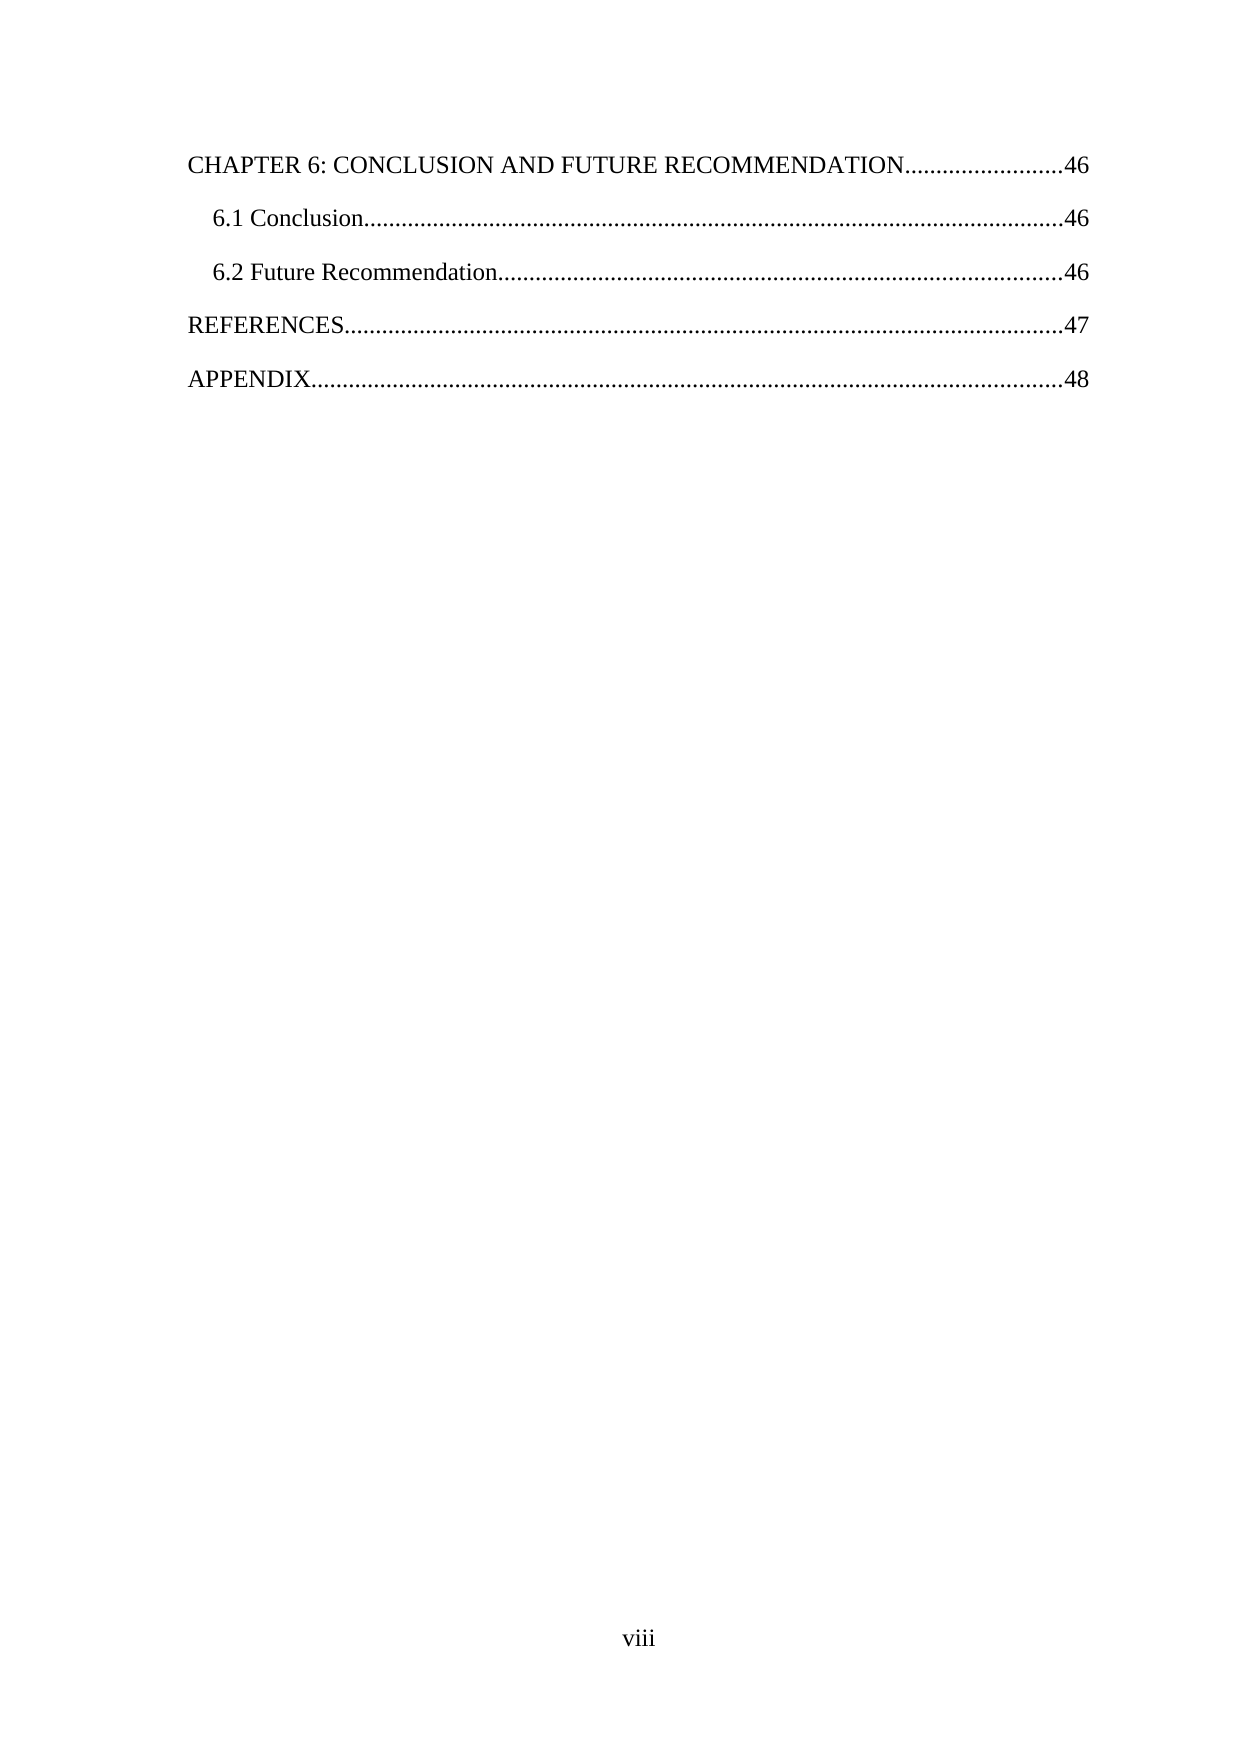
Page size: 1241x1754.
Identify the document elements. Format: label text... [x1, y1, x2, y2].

text CHAPTER 6: CONCLUSION AND FUTURE RECOMMENDATION 46 [187, 150, 1090, 179]
text APPENDIX 48 [187, 364, 1090, 393]
text 6.2 Future Recommendation 46 [212, 257, 1090, 286]
text 6.1 Conclusion 46 [212, 203, 1090, 232]
text REFERENCES 47 [187, 311, 1090, 339]
